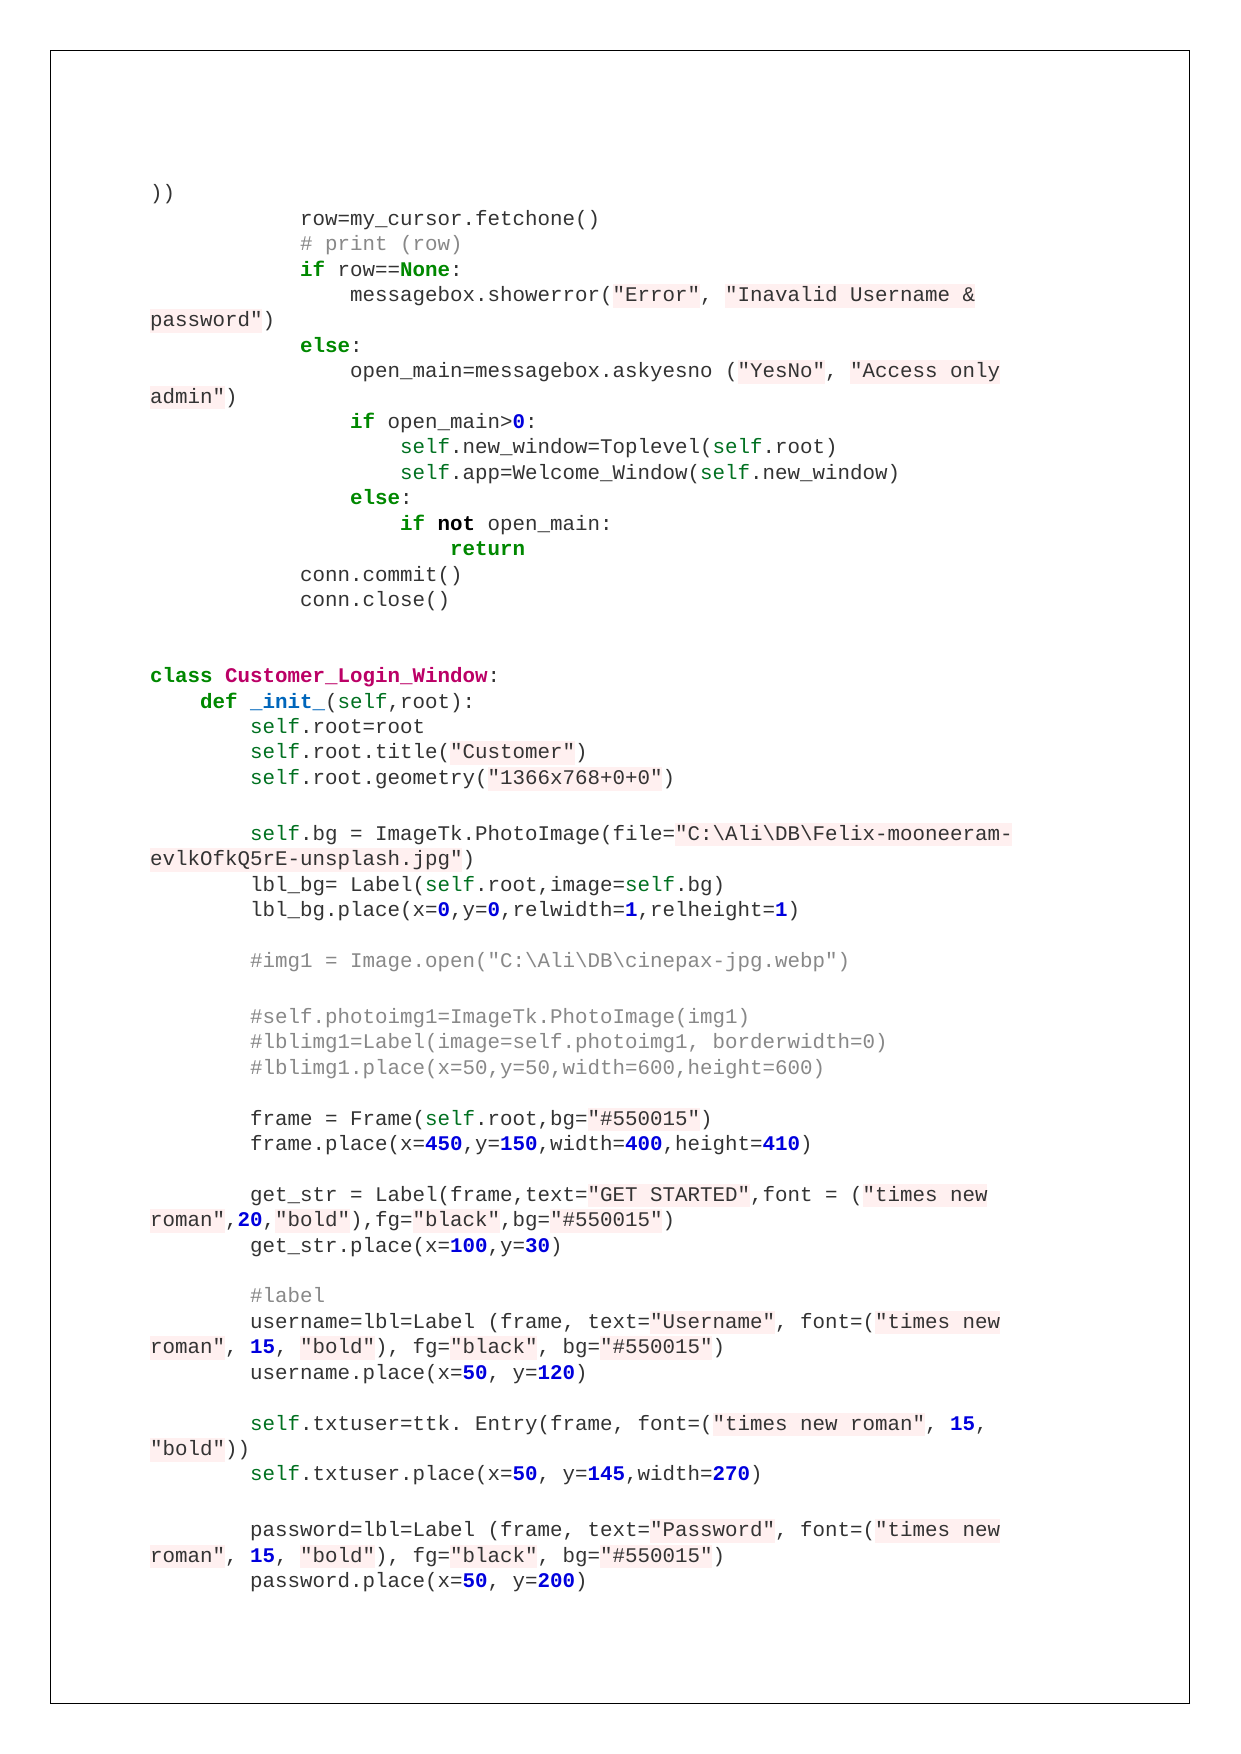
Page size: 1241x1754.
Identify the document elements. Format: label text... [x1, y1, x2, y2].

text class Customer_Login_Window: [150, 663, 1090, 689]
text if open_main>0: [150, 409, 1090, 435]
text else: [150, 486, 1090, 511]
text #self.photoimg1=ImageTk.PhotoImage(img1) [150, 1004, 1090, 1029]
text get_str = Label(frame,text="GET STARTED",font = ("times new roman",20,"bold"),fg="black",bg="#550015") [150, 1182, 1090, 1233]
text password.place(x=50, y=200) [150, 1568, 1090, 1594]
text self.root.title("Customer") [150, 740, 1090, 765]
text open_main=messagebox.askyesno ("YesNo", "Access only admin") [150, 358, 1090, 409]
text password=lbl=Label (frame, text="Password", font=("times new roman", 15, "bold"), fg="black", bg="#550015") [150, 1517, 1090, 1568]
text else: [150, 333, 1090, 358]
text self.bg = ImageTk.PhotoImage(file="C:\Ali\DB\Felix-mooneeram-evlkOfkQ5rE-unsplash.jpg") [150, 821, 1090, 872]
text #label [150, 1284, 1090, 1309]
text self.root=root [150, 714, 1090, 740]
text # print (row) [150, 231, 1090, 257]
text frame = Frame(self.root,bg="#550015") [150, 1106, 1090, 1131]
text lbl_bg.place(x=0,y=0,relwidth=1,relheight=1) [150, 897, 1090, 923]
text row=my_cursor.fetchone() [150, 206, 1090, 231]
text self.new_window=Toplevel(self.root) [150, 435, 1090, 460]
text )) [150, 150, 1090, 206]
text conn.commit() [150, 562, 1090, 587]
text self.txtuser.place(x=50, y=145,width=270) [150, 1462, 1090, 1487]
text self.txtuser=ttk. Entry(frame, font=("times new roman", 15, "bold")) [150, 1411, 1090, 1462]
text self.root.geometry("1366x768+0+0") [150, 765, 1090, 791]
text #lblimg1=Label(image=self.photoimg1, borderwidth=0) [150, 1029, 1090, 1055]
text messagebox.showerror("Error", "Inavalid Username & password") [150, 282, 1090, 333]
text frame.place(x=450,y=150,width=400,height=410) [150, 1131, 1090, 1157]
text #lblimg1.place(x=50,y=50,width=600,height=600) [150, 1055, 1090, 1080]
text self.app=Welcome_Window(self.new_window) [150, 460, 1090, 486]
text username=lbl=Label (frame, text="Username", font=("times new roman", 15, "bold"), fg="black", bg="#550015") [150, 1309, 1090, 1360]
text lbl_bg= Label(self.root,image=self.bg) [150, 872, 1090, 897]
text if not open_main: [150, 511, 1090, 536]
text get_str.place(x=100,y=30) [150, 1233, 1090, 1258]
text #img1 = Image.open("C:\Ali\DB\cinepax-jpg.webp") [150, 948, 1090, 973]
text return [150, 536, 1090, 562]
text conn.close() [150, 587, 1090, 613]
text def _init_(self,root): [150, 689, 1090, 714]
text if row==None: [150, 257, 1090, 282]
text username.place(x=50, y=120) [150, 1360, 1090, 1385]
